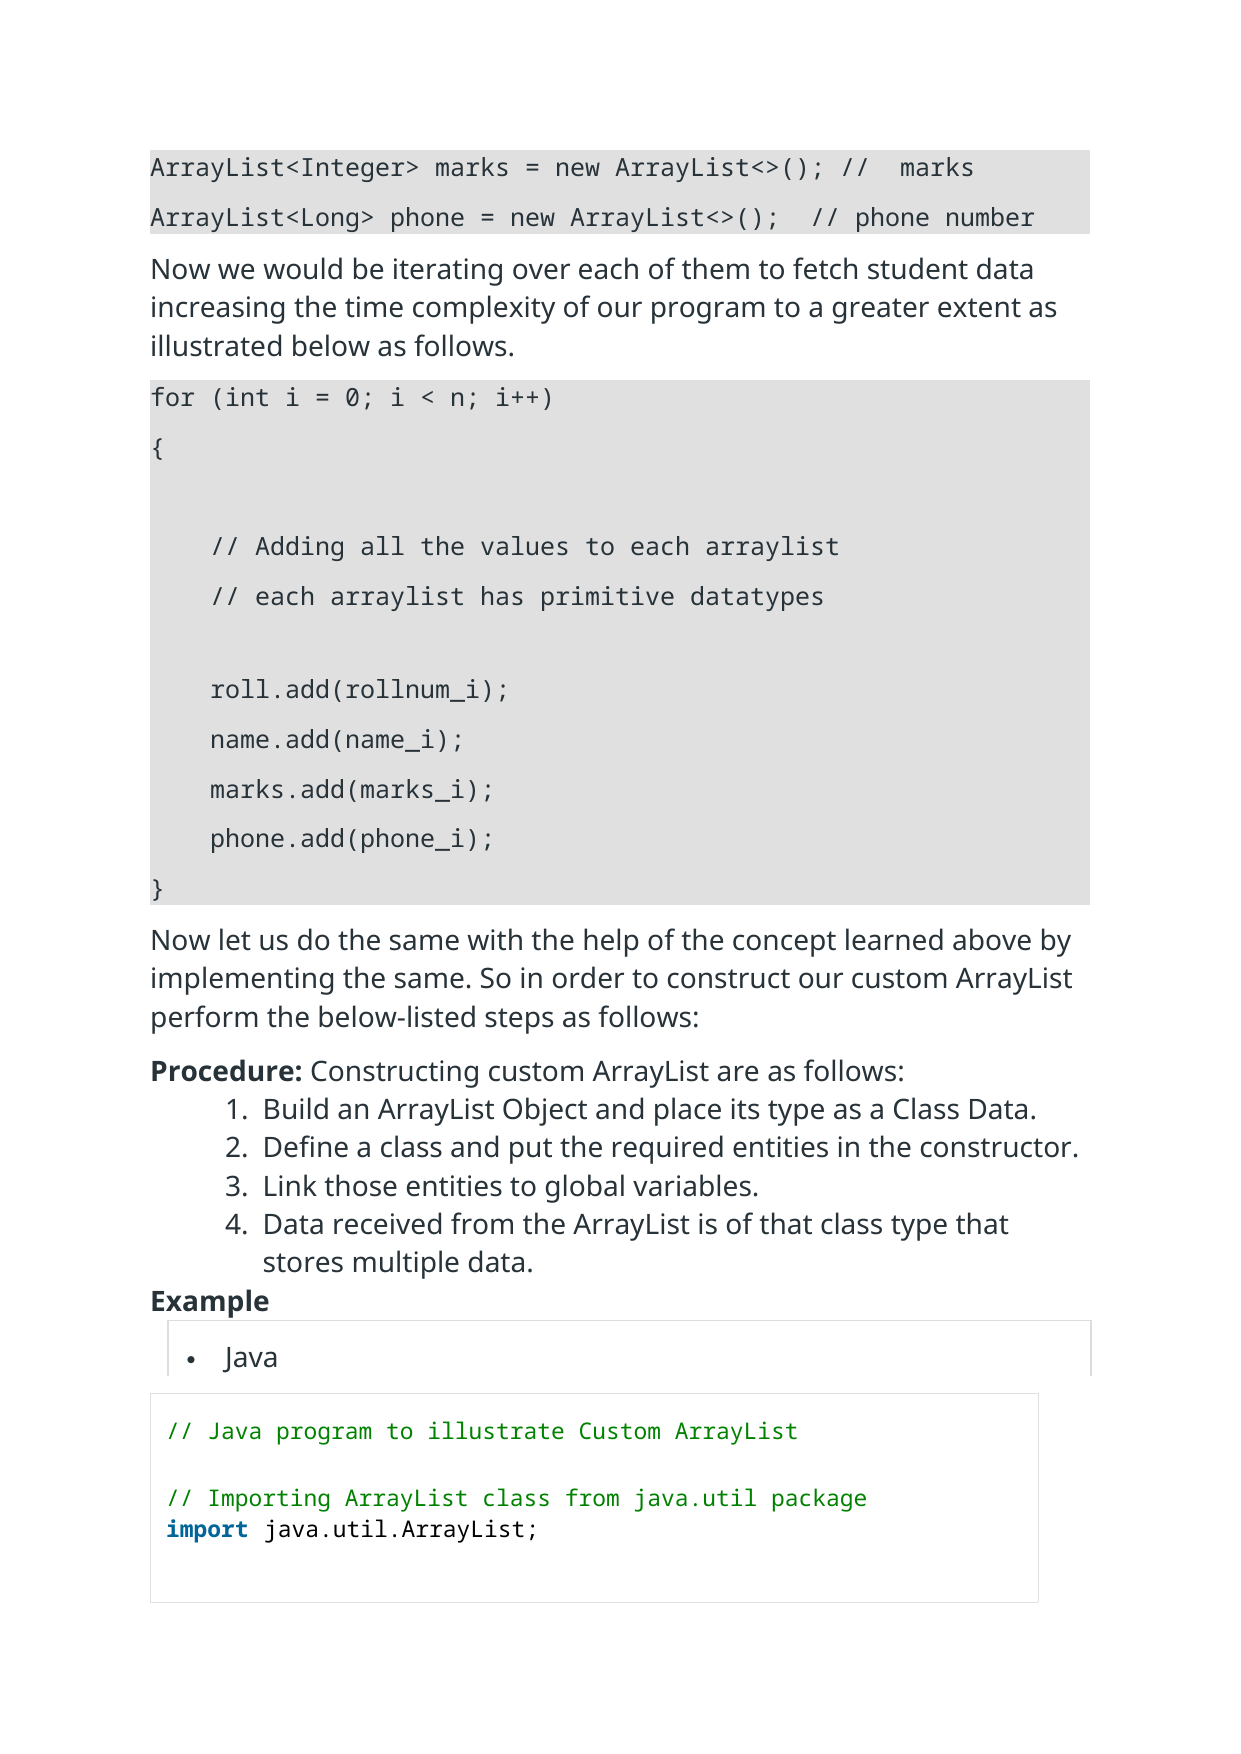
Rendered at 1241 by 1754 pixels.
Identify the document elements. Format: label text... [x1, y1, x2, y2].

text Now we would be iterating over each of them to fetch student data increasing the time complexity of our program to a greater extent as illustrated below as follows. [150, 249, 1090, 364]
text for (int i = 0; i < n; i++) [150, 380, 1090, 414]
text name.add(name_i); [150, 722, 1090, 756]
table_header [151, 1394, 1038, 1602]
list Link those entities to global variables. [225, 1166, 1090, 1204]
text Procedure: Constructing custom ArrayList are as follows: [150, 1051, 1090, 1089]
text Now let us do the same with the help of the concept learned above by implementing the same. So in order to construct our custom ArrayList perform the below-listed steps as follows: [150, 921, 1090, 1036]
text ArrayList<Integer> marks = new ArrayList<>(); // marks [150, 150, 1090, 184]
list Build an ArrayList Object and place its type as a Class Data. [225, 1089, 1090, 1128]
text { [150, 430, 1090, 464]
text phone.add(phone_i); [150, 821, 1090, 855]
list Define a class and put the required entities in the constructor. [225, 1128, 1090, 1166]
text marks.add(marks_i); [150, 771, 1090, 806]
list Data received from the ArrayList is of that class type that stores multiple data. [225, 1204, 1090, 1281]
text } [150, 871, 1090, 905]
list Java [169, 1321, 1090, 1376]
text // each arraylist has primitive datatypes [150, 579, 1090, 613]
text // Adding all the values to each arraylist [150, 529, 1090, 563]
text ArrayList<Long> phone = new ArrayList<>(); // phone number [150, 200, 1090, 234]
text Example [150, 1281, 1090, 1319]
text roll.add(rollnum_i); [150, 672, 1090, 706]
